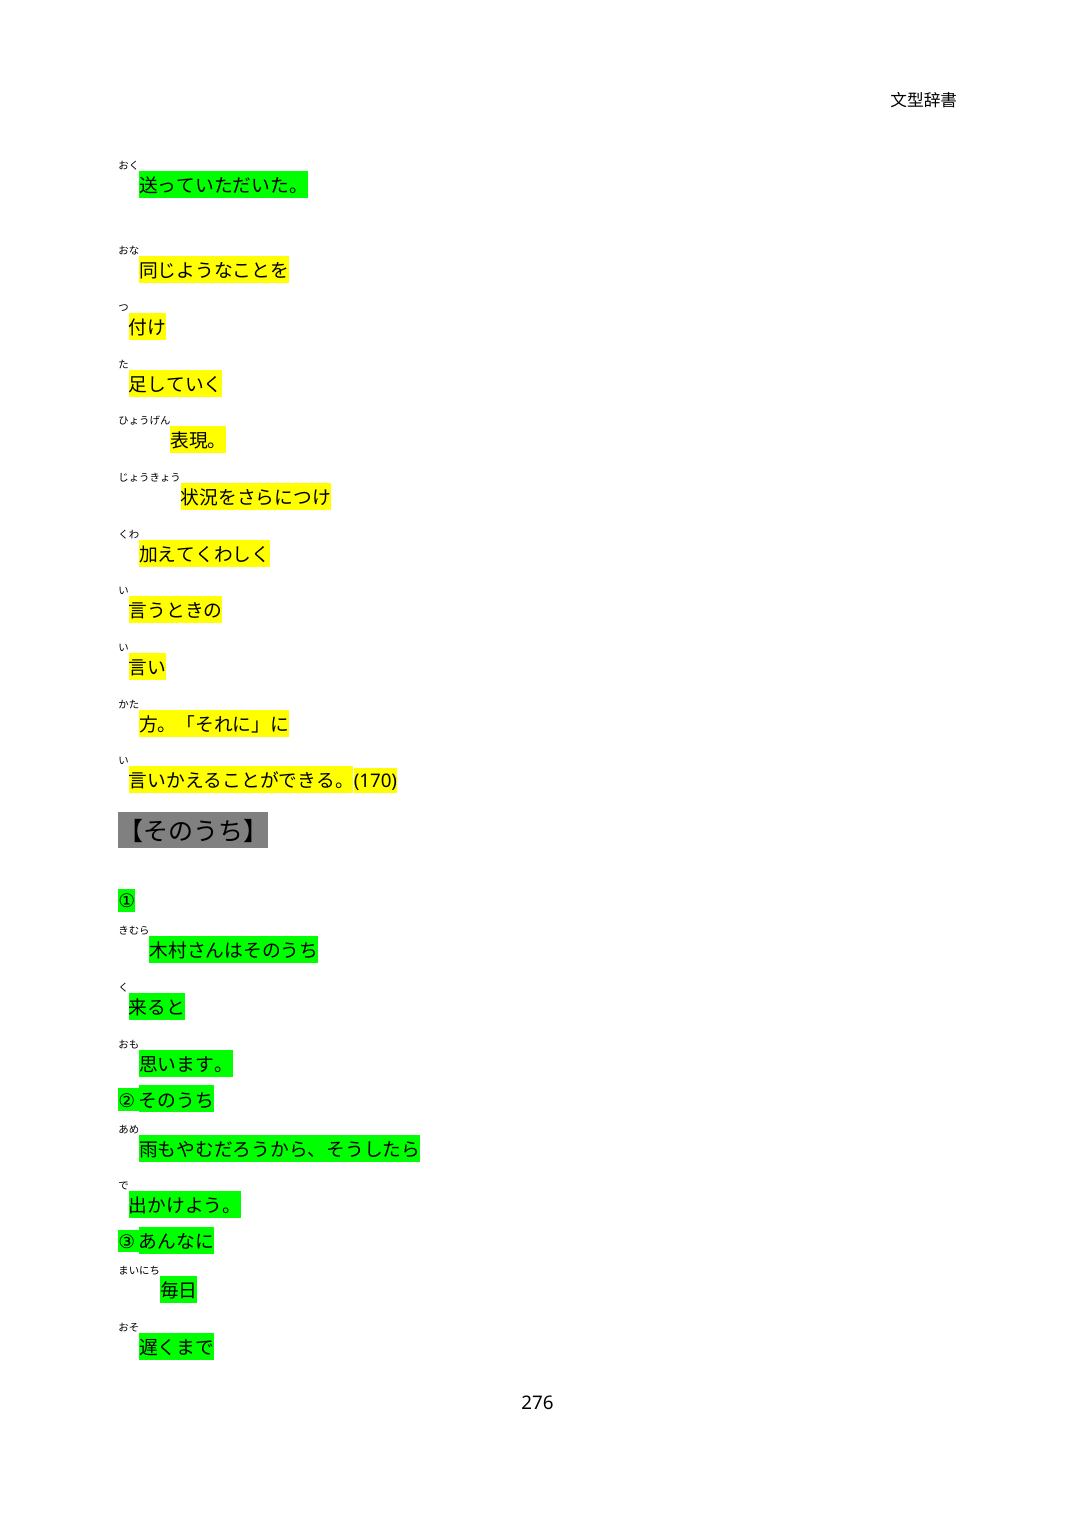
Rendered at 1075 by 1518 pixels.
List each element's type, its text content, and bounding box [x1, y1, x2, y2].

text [118, 150, 957, 801]
subtitle 【そのうち】 [118, 801, 957, 858]
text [118, 858, 957, 1368]
